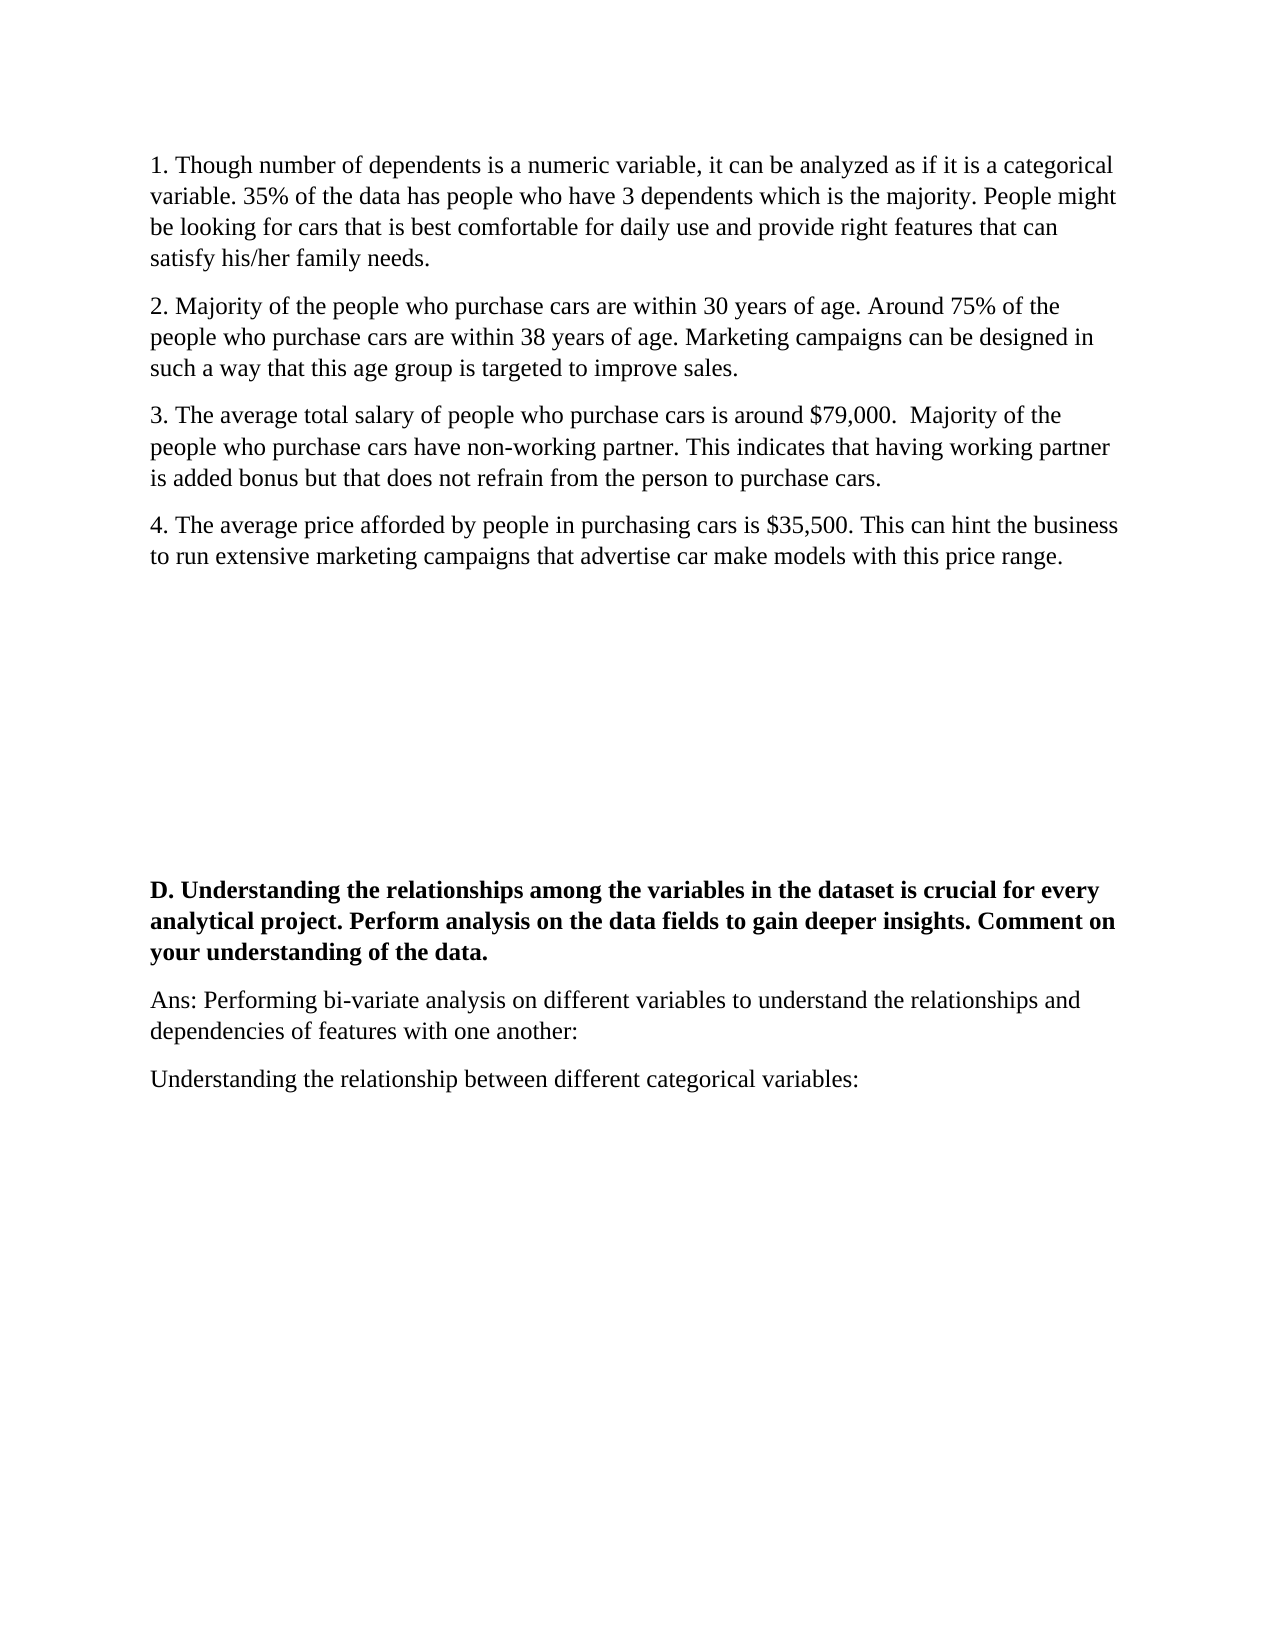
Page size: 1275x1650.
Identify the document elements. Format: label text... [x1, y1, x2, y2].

text 3. The average total salary of people who purchase cars is around $79,000. Majority of the people who purchase cars have non-working partner. This indicates that having working partner is added bonus but that does not refrain from the person to purchase cars. [150, 401, 1125, 491]
text 1. Though number of dependents is a numeric variable, it can be analyzed as if it is a categorical variable. 35% of the data has people who have 3 dependents which is the majority. People might be looking for cars that is best comfortable for daily use and provide right features that can satisfy his/her family needs. [150, 150, 1125, 272]
text D. Understanding the relationships among the variables in the dataset is crucial for every analytical project. Perform analysis on the data fields to gain deeper insights. Comment on your understanding of the data. [150, 875, 1125, 966]
text Ans: Performing bi-variate analysis on different variables to understand the relationships and dependencies of features with one another: [150, 985, 1125, 1045]
text 4. The average price afforded by people in purchasing cars is $35,500. This can hint the business to run extensive marketing campaigns that advertise car make models with this price range. [150, 510, 1125, 570]
text 2. Majority of the people who purchase cars are within 30 years of age. Around 75% of the people who purchase cars are within 38 years of age. Marketing campaigns can be designed in such a way that this age group is targeted to improve sales. [150, 291, 1125, 382]
text Understanding the relationship between different categorical variables: [150, 1064, 1125, 1093]
